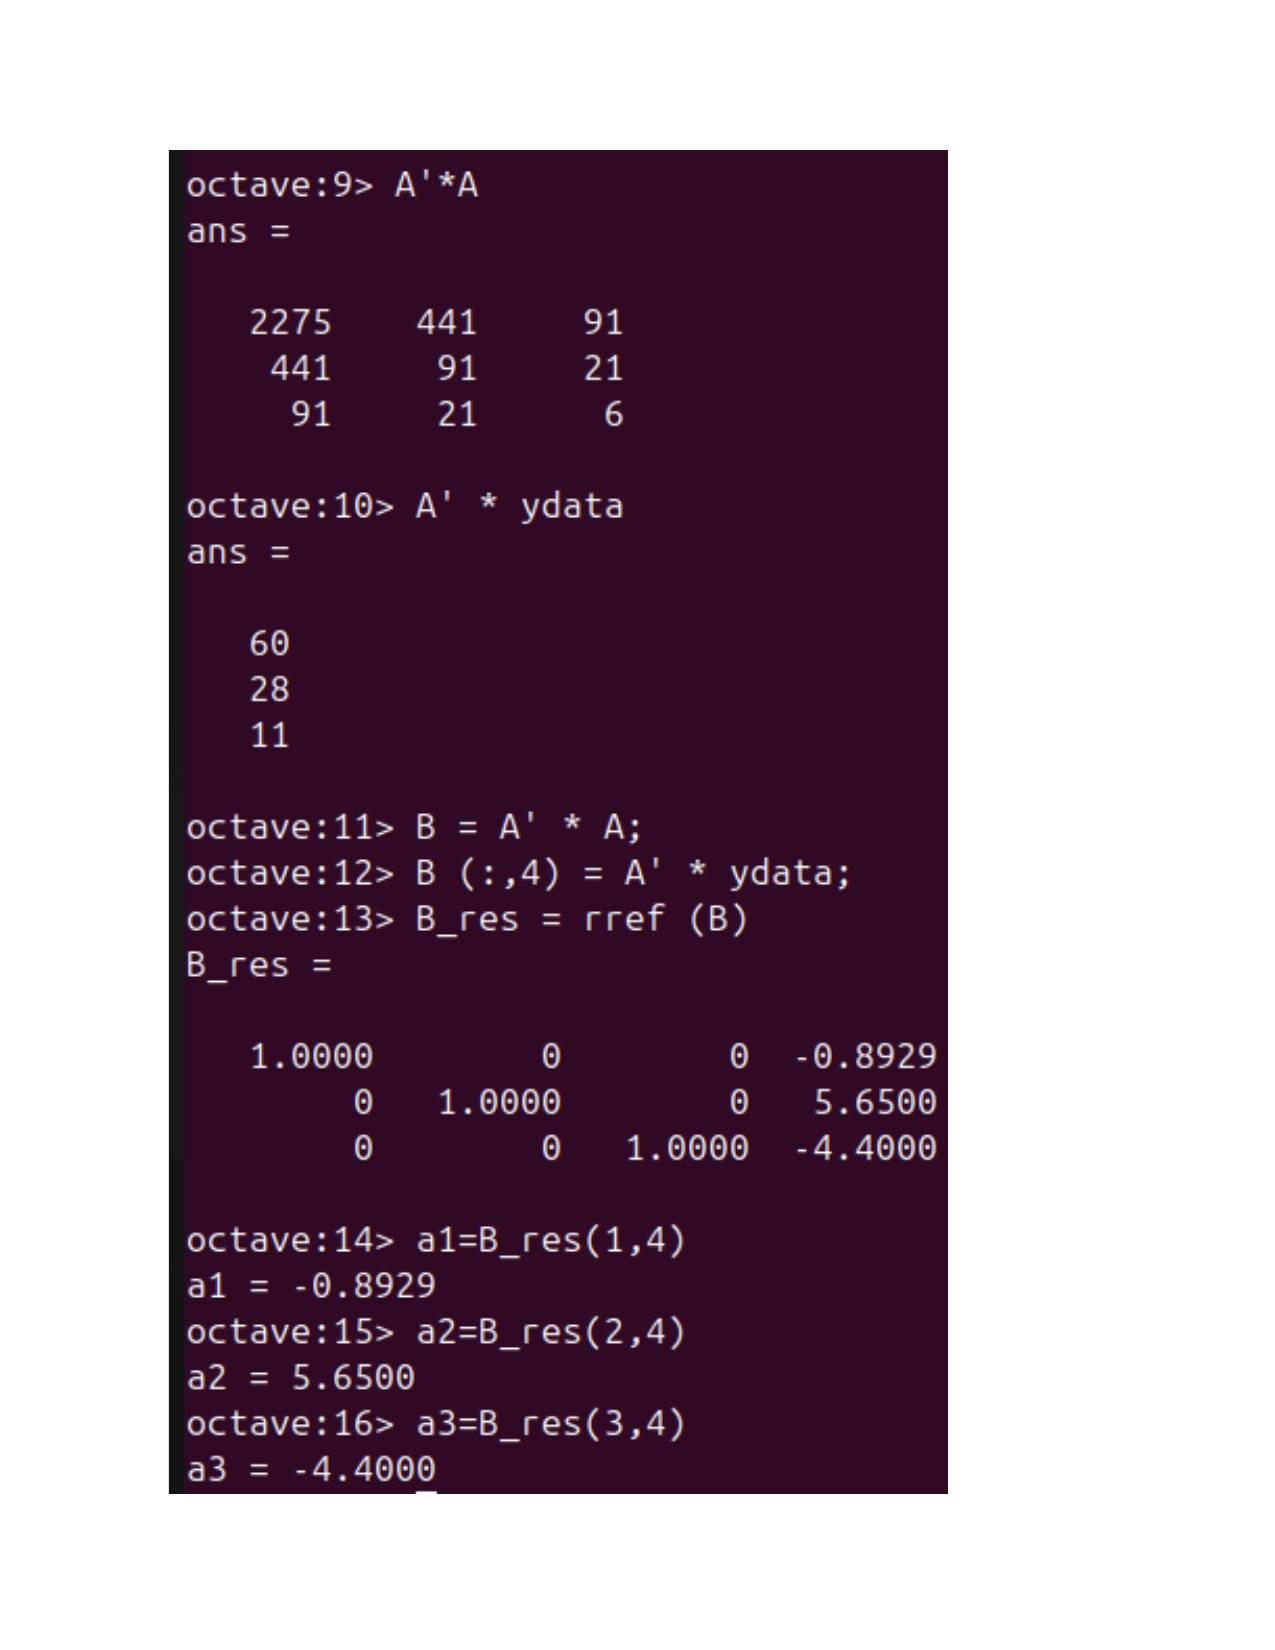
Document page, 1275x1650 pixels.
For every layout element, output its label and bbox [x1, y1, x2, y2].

picture [168, 150, 948, 1494]
